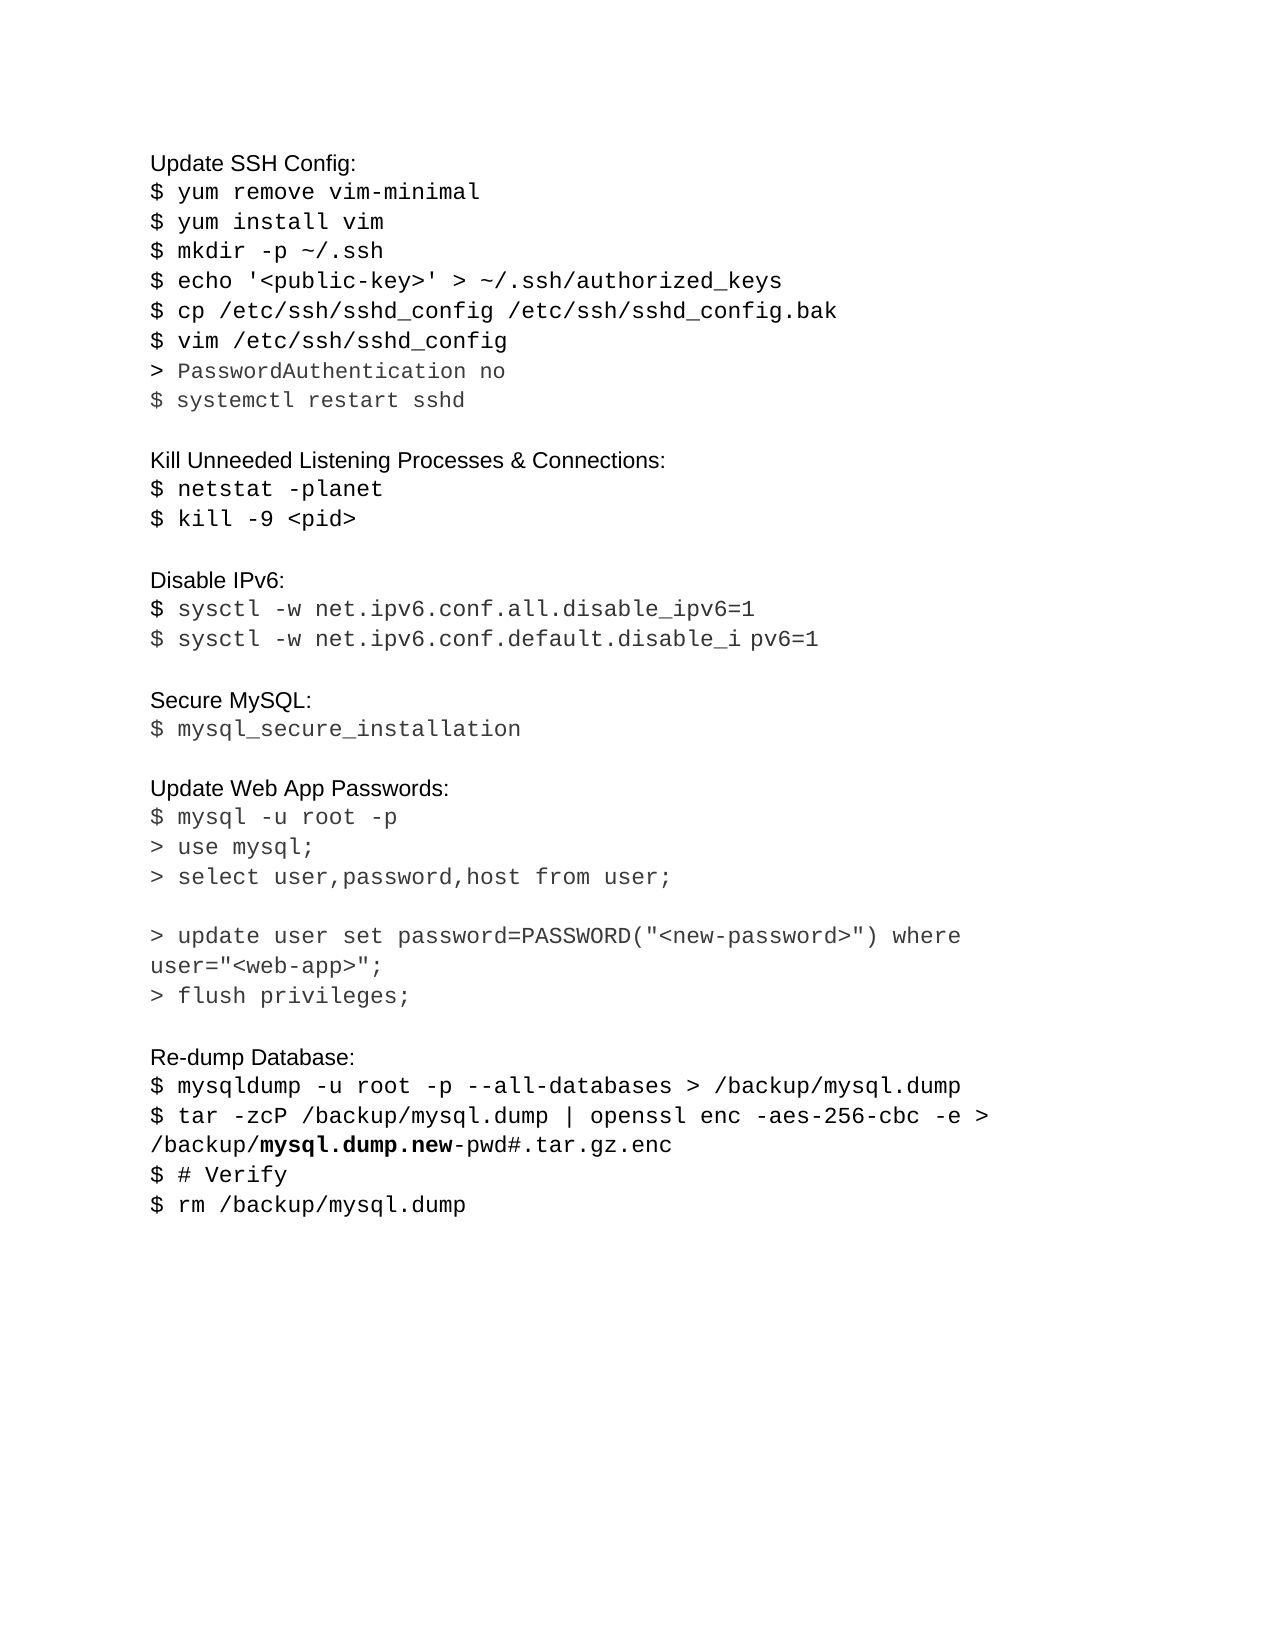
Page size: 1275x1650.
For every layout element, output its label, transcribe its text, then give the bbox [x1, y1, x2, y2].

text $ mysqldump -u root -p --all-databases > /backup/mysql.dump [150, 1074, 1125, 1100]
text > PasswordAuthentication no [150, 359, 1125, 385]
text $ sysctl -w net.ipv6.conf.all.disable_ipv6=1 [150, 597, 1125, 623]
text $ netstat -planet [150, 478, 1125, 503]
text > select user,password,host from user; [150, 865, 1125, 891]
text $ vim /etc/ssh/sshd_config [150, 329, 1125, 355]
text $ rm /backup/mysql.dump [150, 1193, 1125, 1219]
text Re-dump Database: [150, 1044, 1125, 1070]
text $ mkdir -p ~/.ssh [150, 240, 1125, 266]
text $ cp /etc/ssh/sshd_config /etc/ssh/sshd_config.bak [150, 299, 1125, 325]
text $ tar -zcP /backup/mysql.dump | openssl enc -aes-256-cbc -e > /backup/mysql.dump.new-pwd#.tar.gz.enc [150, 1104, 1125, 1160]
text $ sysctl -w net.ipv6.conf.default.disable_i pv6=1 [150, 627, 1125, 653]
text $ mysql_secure_installation [150, 717, 1125, 743]
text > update user set password=PASSWORD("<new-password>") where user="<web-app>"; [150, 925, 1125, 981]
text > flush privileges; [150, 984, 1125, 1010]
text Disable IPv6: [150, 567, 1125, 593]
text $ echo '<public-key>' > ~/.ssh/authorized_keys [150, 269, 1125, 296]
text $ # Verify [150, 1163, 1125, 1189]
text $ yum install vim [150, 210, 1125, 236]
text Kill Unneeded Listening Processes & Connections: [150, 447, 1125, 474]
text $ yum remove vim-minimal [150, 180, 1125, 206]
text $ systemctl restart sshd [150, 389, 1125, 413]
text $ kill -9 <pid> [150, 507, 1125, 533]
text Update Web App Passwords: [150, 775, 1125, 802]
text Update SSH Config: [150, 150, 1125, 176]
text Secure MySQL: [150, 687, 1125, 713]
text $ mysql -u root -p [150, 806, 1125, 832]
text > use mysql; [150, 835, 1125, 861]
